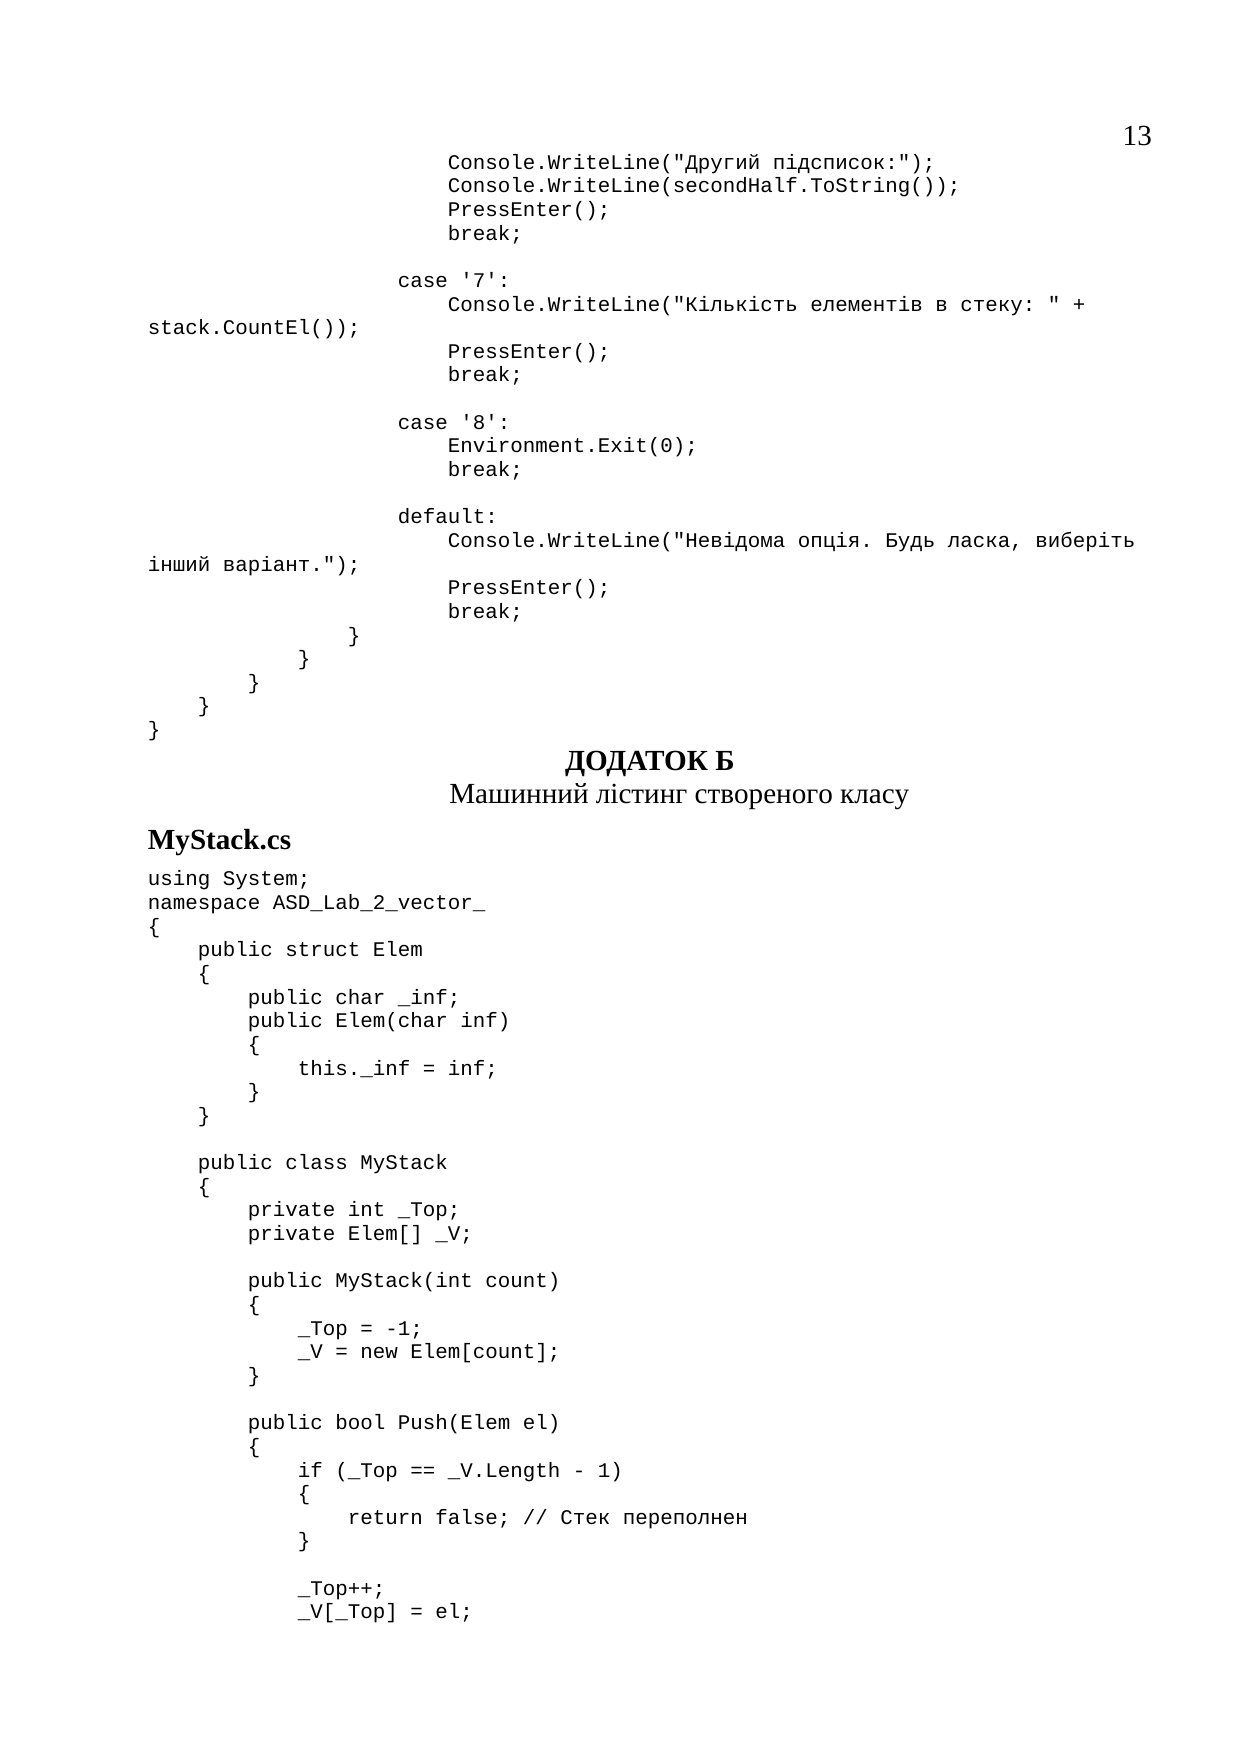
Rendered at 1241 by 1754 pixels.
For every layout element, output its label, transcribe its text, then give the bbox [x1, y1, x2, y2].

text ДОДАТОК Б [148, 743, 1152, 776]
text _V[_Top] = el; [148, 1601, 1152, 1625]
text } [148, 1531, 1152, 1554]
text Машинний лістинг створеного класу [148, 776, 1152, 810]
text private Elem[] _V; [148, 1223, 1152, 1247]
text } [148, 1081, 1152, 1105]
text break; [148, 223, 1152, 246]
text private int _Top; [148, 1199, 1152, 1223]
text Console.WriteLine("Невідома опція. Будь ласка, виберіть інший варіант."); [148, 530, 1152, 577]
text } [148, 624, 1152, 648]
text public char _inf; [148, 987, 1152, 1010]
text public struct Elem [148, 939, 1152, 963]
text } [148, 1365, 1152, 1389]
text break; [148, 364, 1152, 388]
text namespace ASD_Lab_2_vector_ [148, 892, 1152, 916]
text MyStack.cs [148, 822, 1152, 856]
text { [148, 1483, 1152, 1507]
text public Elem(char inf) [148, 1010, 1152, 1034]
text { [148, 963, 1152, 987]
text } [148, 696, 1152, 719]
text public bool Push(Elem el) [148, 1412, 1152, 1436]
text { [148, 916, 1152, 939]
text { [148, 1034, 1152, 1058]
text _Top++; [148, 1578, 1152, 1601]
text PressEnter(); [148, 199, 1152, 223]
text public MyStack(int count) [148, 1270, 1152, 1294]
text break; [148, 459, 1152, 483]
text public class MyStack [148, 1152, 1152, 1176]
text break; [148, 601, 1152, 624]
text PressEnter(); [148, 341, 1152, 364]
text Console.WriteLine(secondHalf.ToString()); [148, 175, 1152, 199]
text Console.WriteLine("Другий підсписок:"); [148, 152, 1152, 175]
text if (_Top == _V.Length - 1) [148, 1459, 1152, 1483]
text Environment.Exit(0); [148, 435, 1152, 459]
text PressEnter(); [148, 577, 1152, 601]
text { [148, 1436, 1152, 1459]
text Console.WriteLine("Кількість елементів в стеку: " + stack.CountEl()); [148, 293, 1152, 341]
text return false; // Стек переполнен [148, 1507, 1152, 1531]
text { [148, 1294, 1152, 1318]
text using System; [148, 868, 1152, 892]
text { [148, 1176, 1152, 1199]
text case '7': [148, 270, 1152, 293]
text this._inf = inf; [148, 1058, 1152, 1081]
text } [148, 719, 1152, 743]
text default: [148, 506, 1152, 530]
text } [148, 1105, 1152, 1128]
text } [148, 672, 1152, 696]
text _V = new Elem[count]; [148, 1341, 1152, 1365]
text case '8': [148, 412, 1152, 435]
text } [148, 648, 1152, 672]
text _Top = -1; [148, 1318, 1152, 1341]
